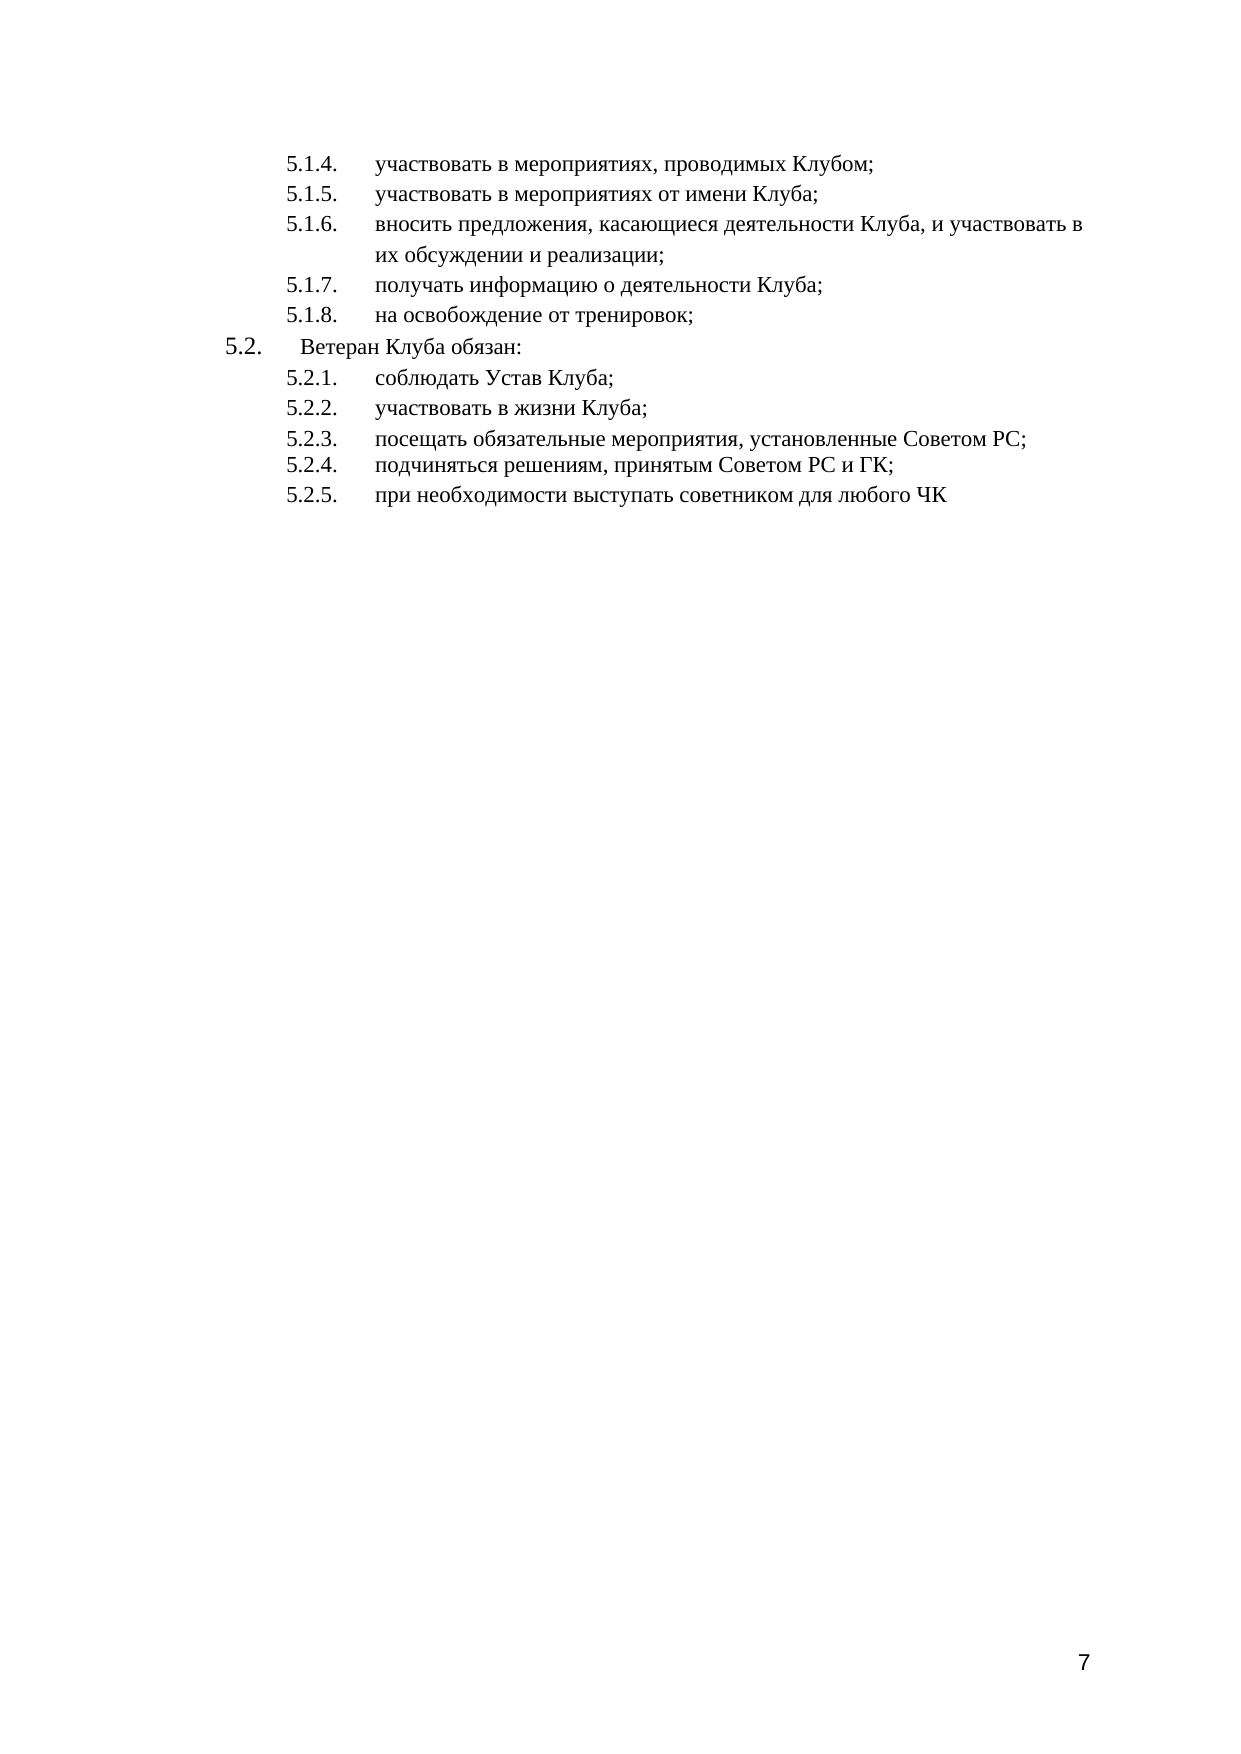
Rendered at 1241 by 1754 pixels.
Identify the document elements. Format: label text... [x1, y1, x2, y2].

list участвовать в мероприятиях, проводимых Клубом; [337, 150, 1090, 176]
list посещать обязательные мероприятия, установленные Советом РС; [337, 425, 1090, 451]
list на освобождение от тренировок; [337, 301, 1090, 327]
list участвовать в жизни Клуба; [337, 394, 1090, 421]
list при необходимости выступать советником для любого ЧК [337, 481, 1090, 508]
list соблюдать Устав Клуба; [337, 364, 1090, 391]
list получать информацию о деятельности Клуба; [337, 271, 1090, 297]
list подчиняться решениям, принятым Советом РС и ГК; [337, 451, 1090, 477]
list Ветеран Клуба обязан: [262, 331, 1090, 360]
list участвовать в мероприятиях от имени Клуба; [337, 180, 1090, 207]
list вносить предложения, касающиеся деятельности Клуба, и участвовать в их обсуждении и реализации; [337, 210, 1090, 267]
